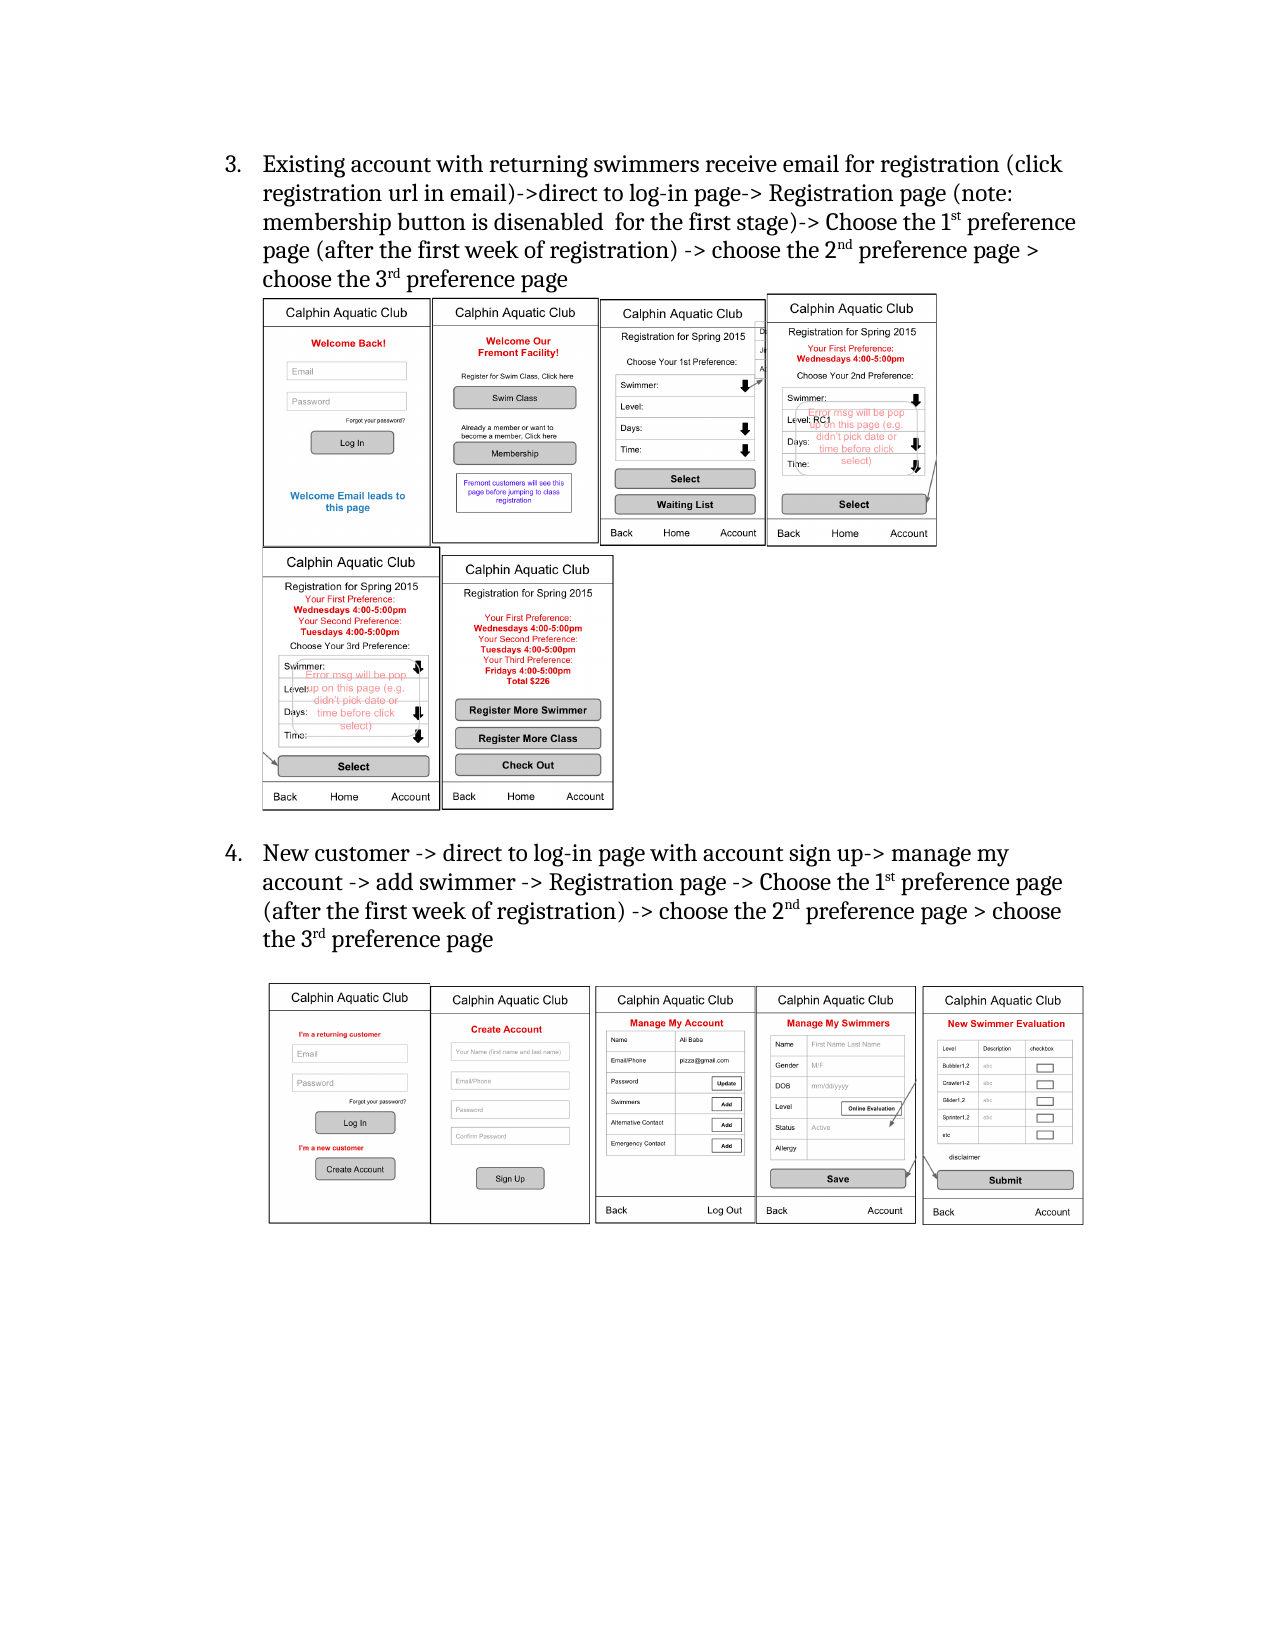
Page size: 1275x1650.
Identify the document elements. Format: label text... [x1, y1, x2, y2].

picture [262, 293, 937, 811]
list Existing account with returning swimmers receive email for registration (click registration url in email)->direct to log-in page-> Registration page (note: membership button is disenabled for the first stage)-> Choose the 1st preference page (after the first week of registration) -> choose the 2nd preference page > choose the 3rd preference page [225, 150, 1087, 294]
list New customer -> direct to log-in page with account sign up-> manage my account -> add swimmer -> Registration page -> Choose the 1st preference page (after the first week of registration) -> choose the 2nd preference page > choose the 3rd preference page [225, 839, 1087, 954]
picture [595, 986, 917, 1225]
picture [922, 986, 1084, 1225]
picture [268, 982, 590, 1225]
